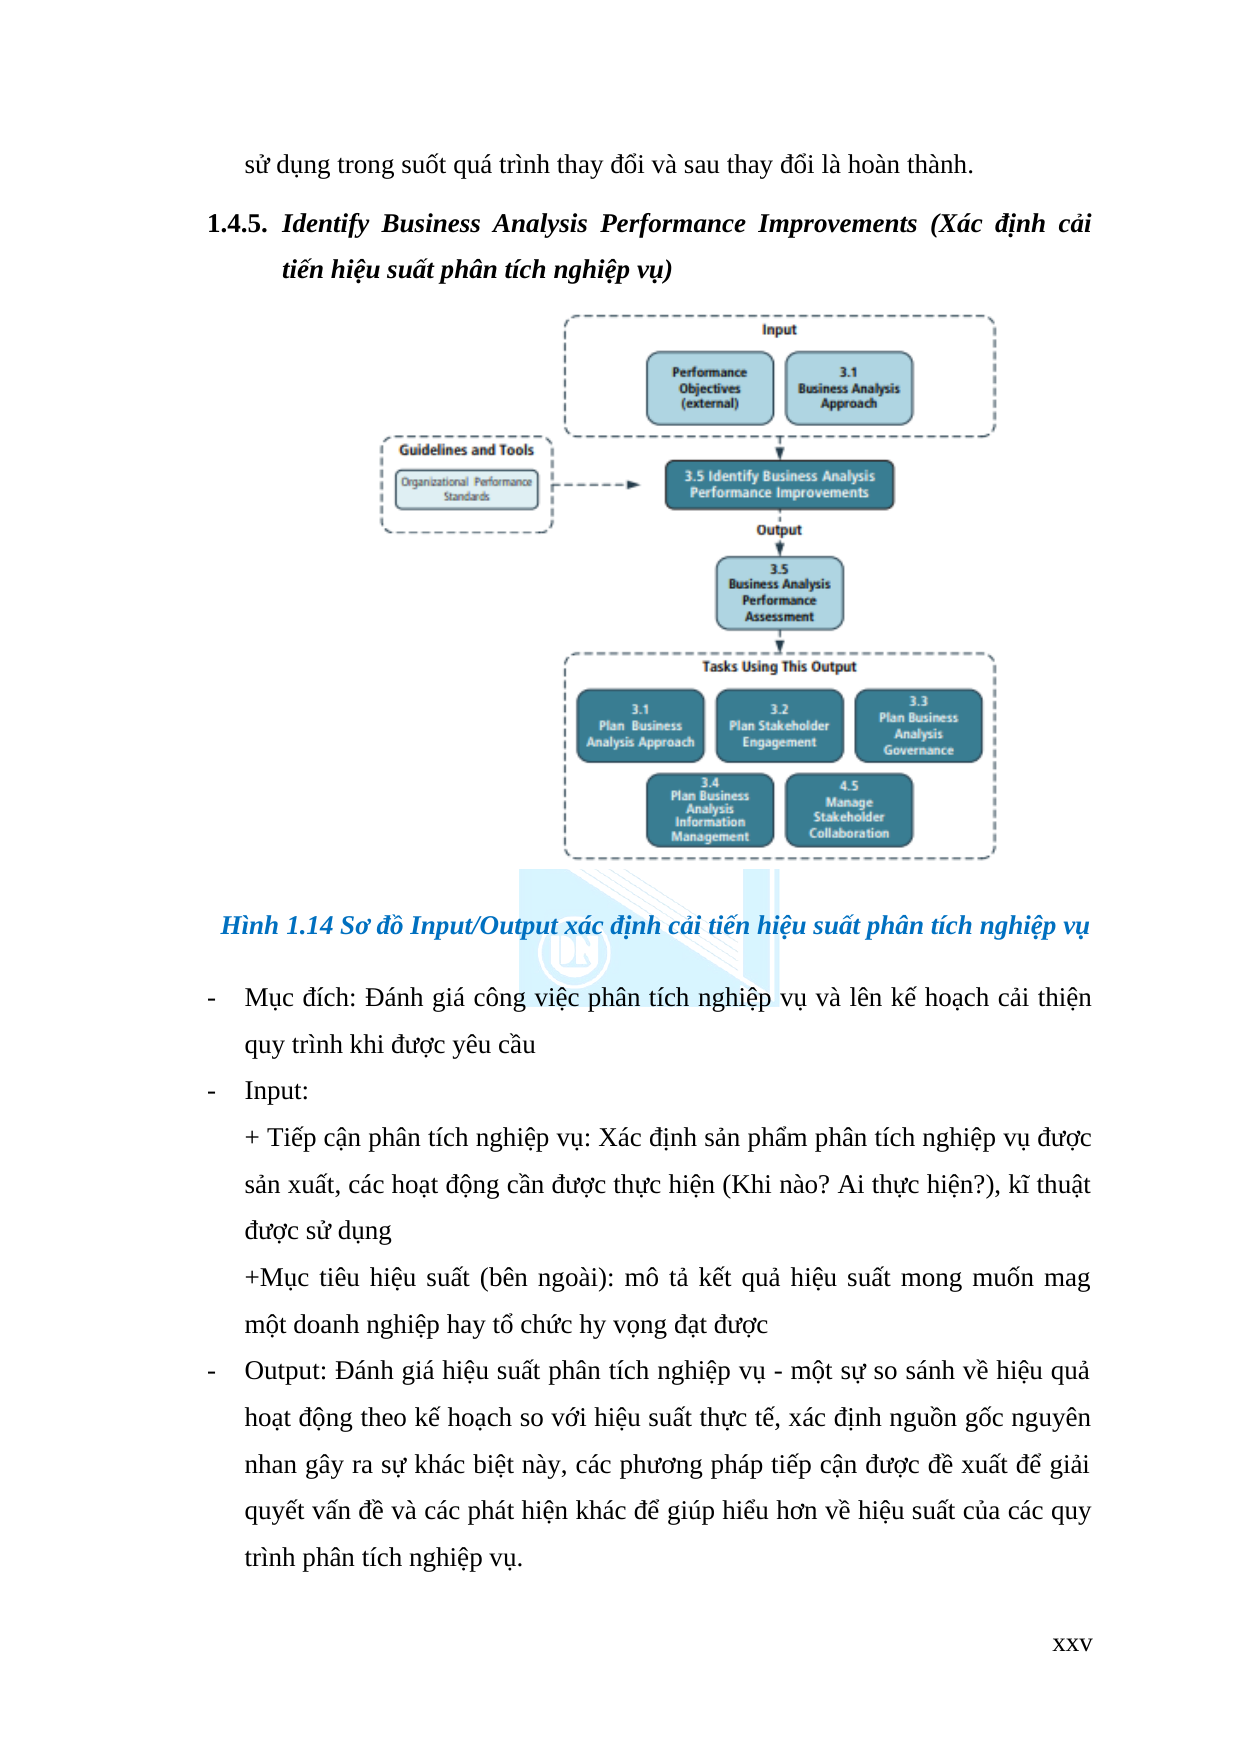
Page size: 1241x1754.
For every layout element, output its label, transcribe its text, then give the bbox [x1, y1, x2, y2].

list Mục đích: Đánh giá công việc phân tích nghiệp vụ và lên kế hoạch cải thiện quy trình khi được yêu cầu [207, 981, 1092, 1059]
list Input: [207, 1074, 1092, 1106]
list +Mục tiêu hiệu suất (bên ngoài): mô tả kết quả hiệu suất mong muốn mag một doanh nghiệp hay tổ chức hy vọng đạt được [244, 1261, 1092, 1339]
text Hình 1.14 Sơ đồ Input/Output xác định cải tiến hiệu suất phân tích nghiệp vụ [218, 909, 1092, 941]
subtitle Identify Business Analysis Performance Improvements (Xác định cải tiến hiệu suất phân tích nghiệp vụ) [207, 207, 1092, 285]
list Output: Đánh giá hiệu suất phân tích nghiệp vụ - một sự so sánh về hiệu quả hoạt động theo kế hoạch so với hiệu suất thực tế, xác định nguồn gốc nguyên nhan gây ra sự khác biệt này, các phương pháp tiếp cận được đề xuất để giải quyết vấn đề và các phát hiện khác để giúp hiểu hơn về hiệu suất của các quy trình phân tích nghiệp vụ. [207, 1354, 1092, 1572]
list + Tiếp cận phân tích nghiệp vụ: Xác định sản phẩm phân tích nghiệp vụ được sản xuất, các hoạt động cần được thực hiện (Khi nào? Ai thực hiện?), kĩ thuật được sử dụng [244, 1121, 1092, 1246]
